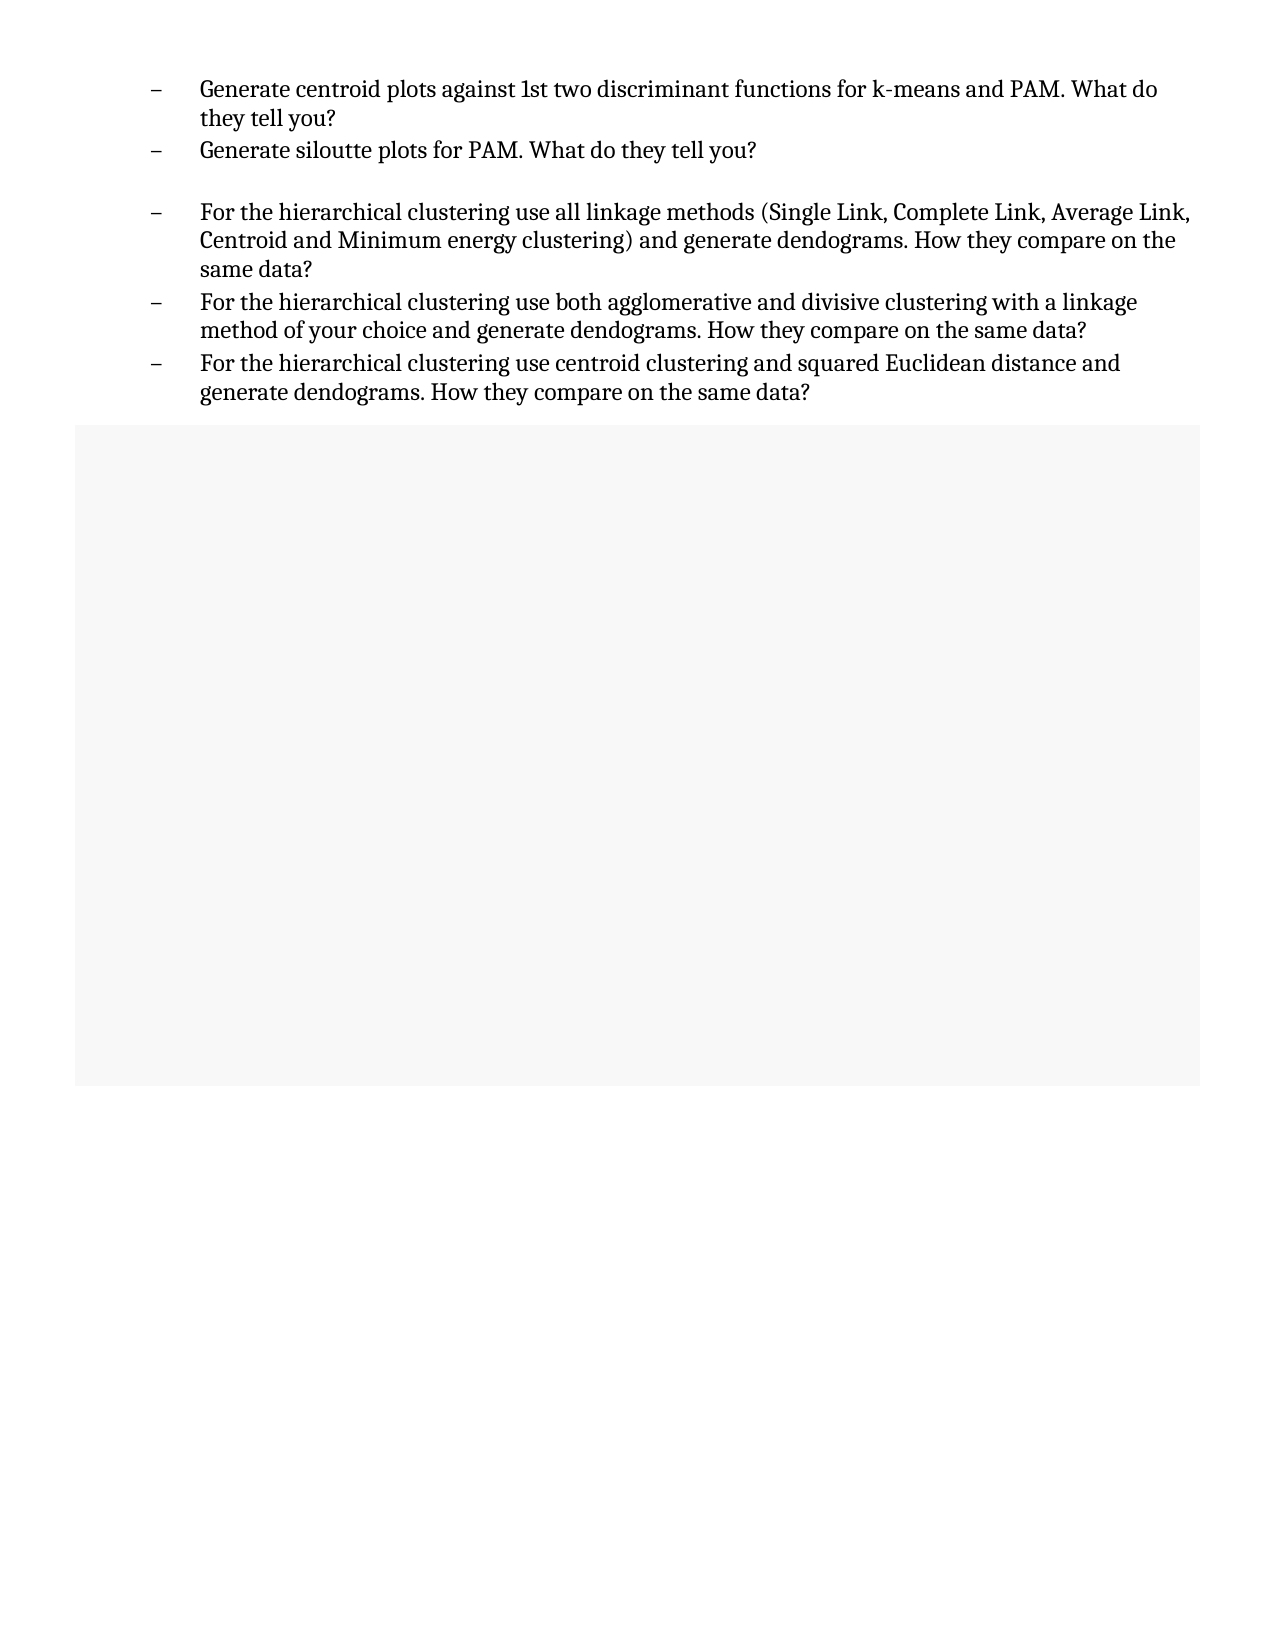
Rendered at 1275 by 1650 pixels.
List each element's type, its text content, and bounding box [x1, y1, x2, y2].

list For the hierarchical clustering use all linkage methods (Single Link, Complete Link, Average Link, Centroid and Minimum energy clustering) and generate dendograms. How they compare on the same data? [150, 197, 1200, 284]
list Generate siloutte plots for PAM. What do they tell you? [150, 136, 1200, 194]
list For the hierarchical clustering use centroid clustering and squared Euclidean distance and generate dendograms. How they compare on the same data? [150, 349, 1200, 406]
list Generate centroid plots against 1st two discriminant functions for k-means and PAM. What do they tell you? [150, 75, 1200, 132]
list For the hierarchical clustering use both agglomerative and divisive clustering with a linkage method of your choice and generate dendograms. How they compare on the same data? [150, 287, 1200, 345]
